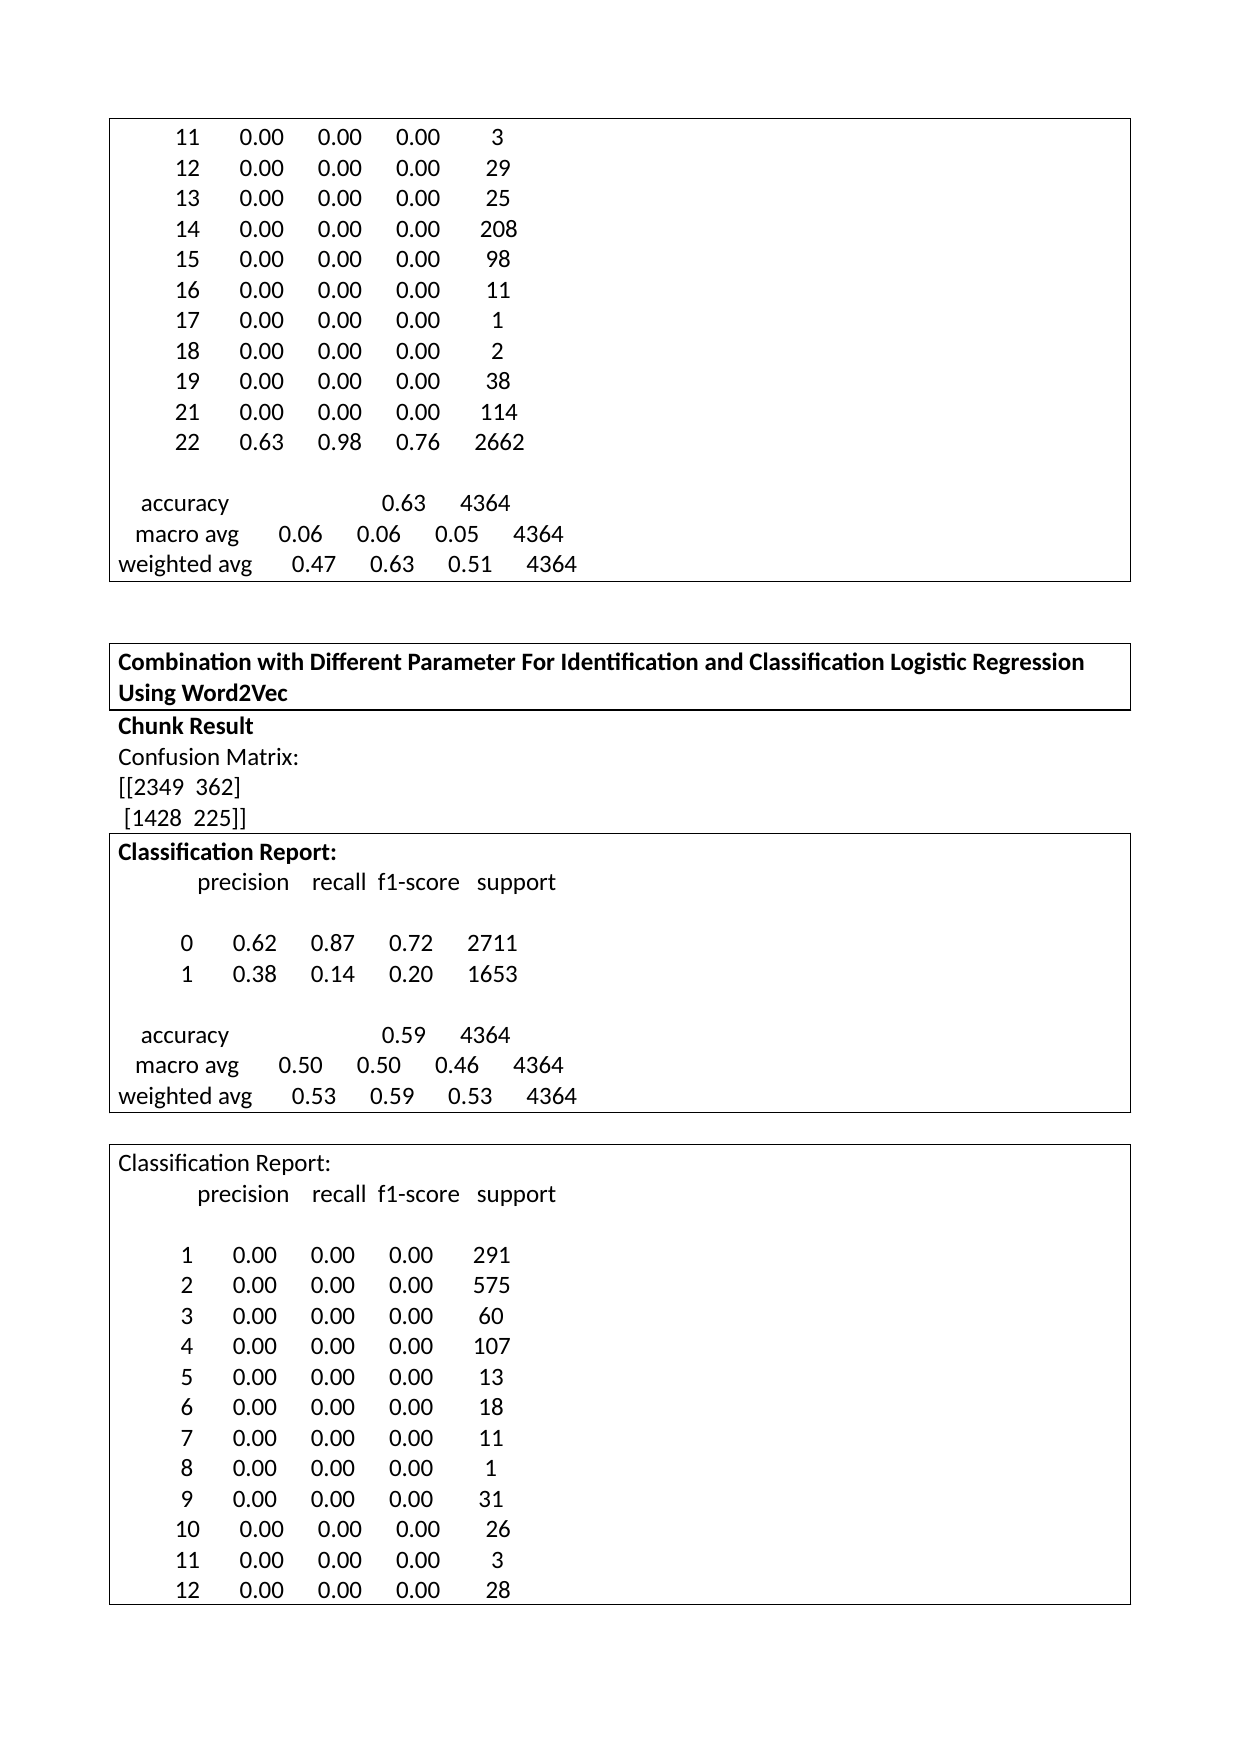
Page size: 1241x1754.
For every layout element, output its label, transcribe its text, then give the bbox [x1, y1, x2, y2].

text weighted avg 0.53 0.59 0.53 4364 [110, 1077, 1130, 1112]
text 1 0.38 0.14 0.20 1653 [118, 958, 1122, 988]
text 8 0.00 0.00 0.00 1 [118, 1452, 1122, 1483]
text 11 0.00 0.00 0.00 3 [110, 119, 1130, 152]
text 12 0.00 0.00 0.00 28 [118, 1574, 1122, 1604]
text precision recall f1-score support [118, 1178, 1122, 1208]
text 2 0.00 0.00 0.00 575 [118, 1269, 1122, 1300]
text 11 0.00 0.00 0.00 3 [118, 1544, 1122, 1574]
text 7 0.00 0.00 0.00 11 [118, 1422, 1122, 1452]
text 14 0.00 0.00 0.00 208 [118, 213, 1122, 243]
text 18 0.00 0.00 0.00 2 [118, 335, 1122, 365]
text macro avg 0.06 0.06 0.05 4364 [118, 518, 1122, 545]
text 13 0.00 0.00 0.00 25 [118, 182, 1122, 213]
text weighted avg 0.47 0.63 0.51 4364 [110, 545, 1130, 581]
text 16 0.00 0.00 0.00 11 [118, 274, 1122, 304]
text 4 0.00 0.00 0.00 107 [118, 1330, 1122, 1361]
text 17 0.00 0.00 0.00 1 [118, 304, 1122, 335]
text 10 0.00 0.00 0.00 26 [118, 1513, 1122, 1544]
text Classification Report: [110, 834, 1130, 866]
text Classification Report: [110, 1145, 1130, 1178]
text 15 0.00 0.00 0.00 98 [118, 243, 1122, 274]
text 5 0.00 0.00 0.00 13 [118, 1361, 1122, 1391]
text accuracy 0.59 4364 [118, 1019, 1122, 1049]
text accuracy 0.63 4364 [118, 487, 1122, 518]
text Combination with Different Parameter For Identification and Classification Logistic Regression Using Word2Vec [110, 644, 1130, 709]
text Confusion Matrix: [118, 741, 1122, 772]
text precision recall f1-score support [118, 866, 1122, 897]
text Chunk Result [118, 711, 1122, 741]
text 3 0.00 0.00 0.00 60 [118, 1300, 1122, 1330]
text 22 0.63 0.98 0.76 2662 [118, 426, 1122, 457]
text [[2349 362] [118, 772, 1122, 802]
text 9 0.00 0.00 0.00 31 [118, 1483, 1122, 1513]
text 12 0.00 0.00 0.00 29 [118, 152, 1122, 182]
text 1 0.00 0.00 0.00 291 [118, 1239, 1122, 1269]
text 0 0.62 0.87 0.72 2711 [118, 927, 1122, 958]
text 6 0.00 0.00 0.00 18 [118, 1391, 1122, 1422]
text macro avg 0.50 0.50 0.46 4364 [118, 1049, 1122, 1077]
text [1428 225]] [118, 802, 1122, 833]
text 21 0.00 0.00 0.00 114 [118, 396, 1122, 426]
text 19 0.00 0.00 0.00 38 [118, 365, 1122, 396]
